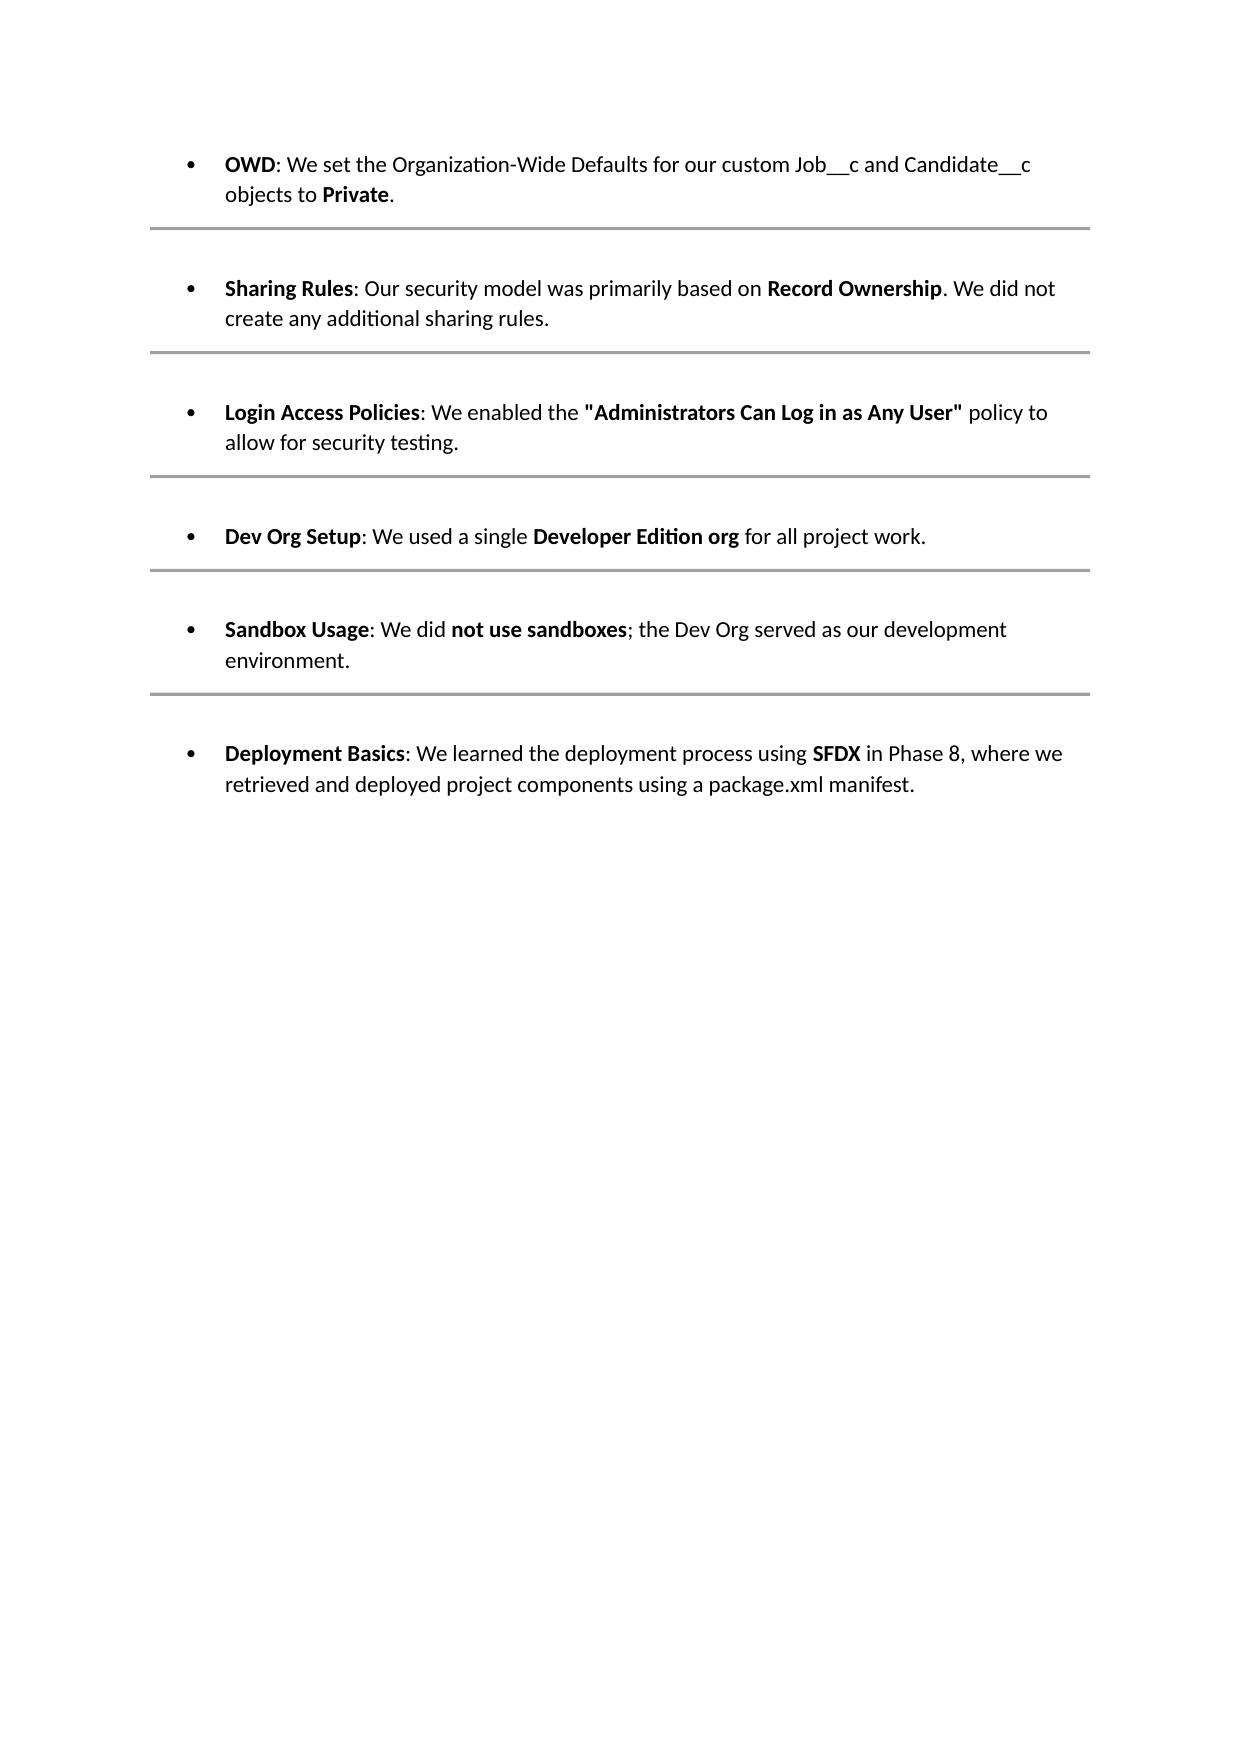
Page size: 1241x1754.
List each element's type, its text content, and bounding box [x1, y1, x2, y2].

list Dev Org Setup: We used a single Developer Edition org for all project work. [187, 522, 1090, 550]
list Sharing Rules: Our security model was primarily based on Record Ownership. We did not create any additional sharing rules. [187, 274, 1090, 332]
list OWD: We set the Organization-Wide Defaults for our custom Job__c and Candidate__c objects to Private. [187, 150, 1090, 208]
list Login Access Policies: We enabled the "Administrators Can Log in as Any User" policy to allow for security testing. [187, 398, 1090, 456]
list Sandbox Usage: We did not use sandboxes; the Dev Org served as our development environment. [187, 616, 1090, 674]
list Deployment Basics: We learned the deployment process using SFDX in Phase 8, where we retrieved and deployed project components using a package.xml manifest. [187, 739, 1090, 798]
